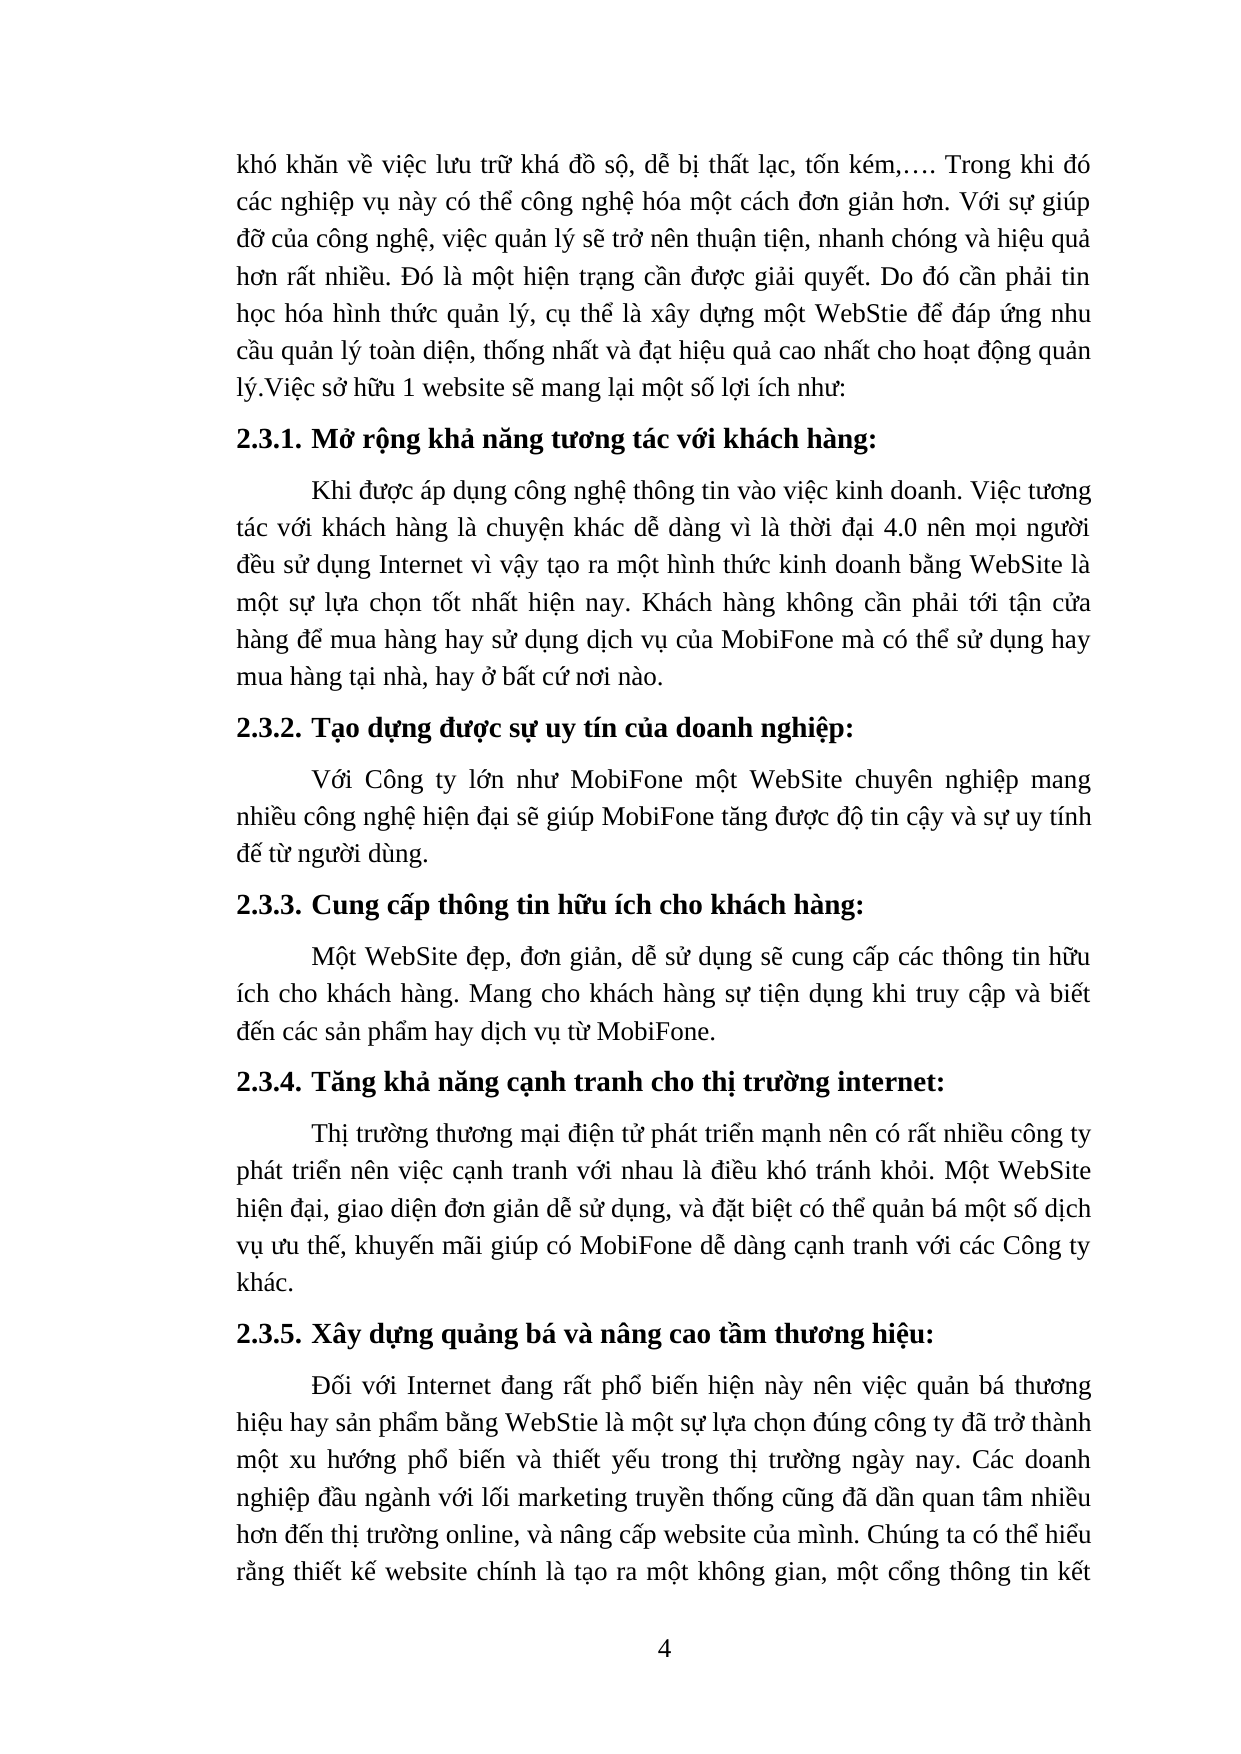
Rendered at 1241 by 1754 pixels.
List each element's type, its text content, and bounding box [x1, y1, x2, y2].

subtitle Tăng khả năng cạnh tranh cho thị trường internet: [236, 1064, 1092, 1098]
subtitle Mở rộng khả năng tương tác với khách hàng: [236, 421, 1092, 455]
list Một WebSite đẹp, đơn giản, dễ sử dụng sẽ cung cấp các thông tin hữu ích cho khách hàng. Mang cho khách hàng sự tiện dụng khi truy cập và biết đến các sản phẩm hay dịch vụ từ MobiFone. [236, 940, 1092, 1046]
subtitle Cung cấp thông tin hữu ích cho khách hàng: [236, 887, 1092, 921]
list Với Công ty lớn như MobiFone một WebSite chuyên nghiệp mang nhiều công nghệ hiện đại sẽ giúp MobiFone tăng được độ tin cậy và sự uy tính đế từ người dùng. [236, 763, 1092, 869]
list Thị trường thương mại điện tử phát triển mạnh nên có rất nhiều công ty phát triển nên việc cạnh tranh với nhau là điều khó tránh khỏi. Một WebSite hiện đại, giao diện đơn giản dễ sử dụng, và đặt biệt có thể quản bá một số dịch vụ ưu thế, khuyến mãi giúp có MobiFone dễ dàng cạnh tranh với các Công ty khác. [236, 1117, 1092, 1297]
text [236, 148, 1092, 403]
list Khi được áp dụng công nghệ thông tin vào việc kinh doanh. Việc tương tác với khách hàng là chuyện khác dễ dàng vì là thời đại 4.0 nên mọi người đều sử dụng Internet vì vậy tạo ra một hình thức kinh doanh bằng WebSite là một sự lựa chọn tốt nhất hiện nay. Khách hàng không cần phải tới tận cửa hàng để mua hàng hay sử dụng dịch vụ của MobiFone mà có thể sử dụng hay mua hàng tại nhà, hay ở bất cứ nơi nào. [236, 474, 1092, 692]
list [236, 1369, 1092, 1586]
subtitle Xây dựng quảng bá và nâng cao tầm thương hiệu: [236, 1316, 1092, 1349]
subtitle Tạo dựng được sự uy tín của doanh nghiệp: [236, 710, 1092, 744]
